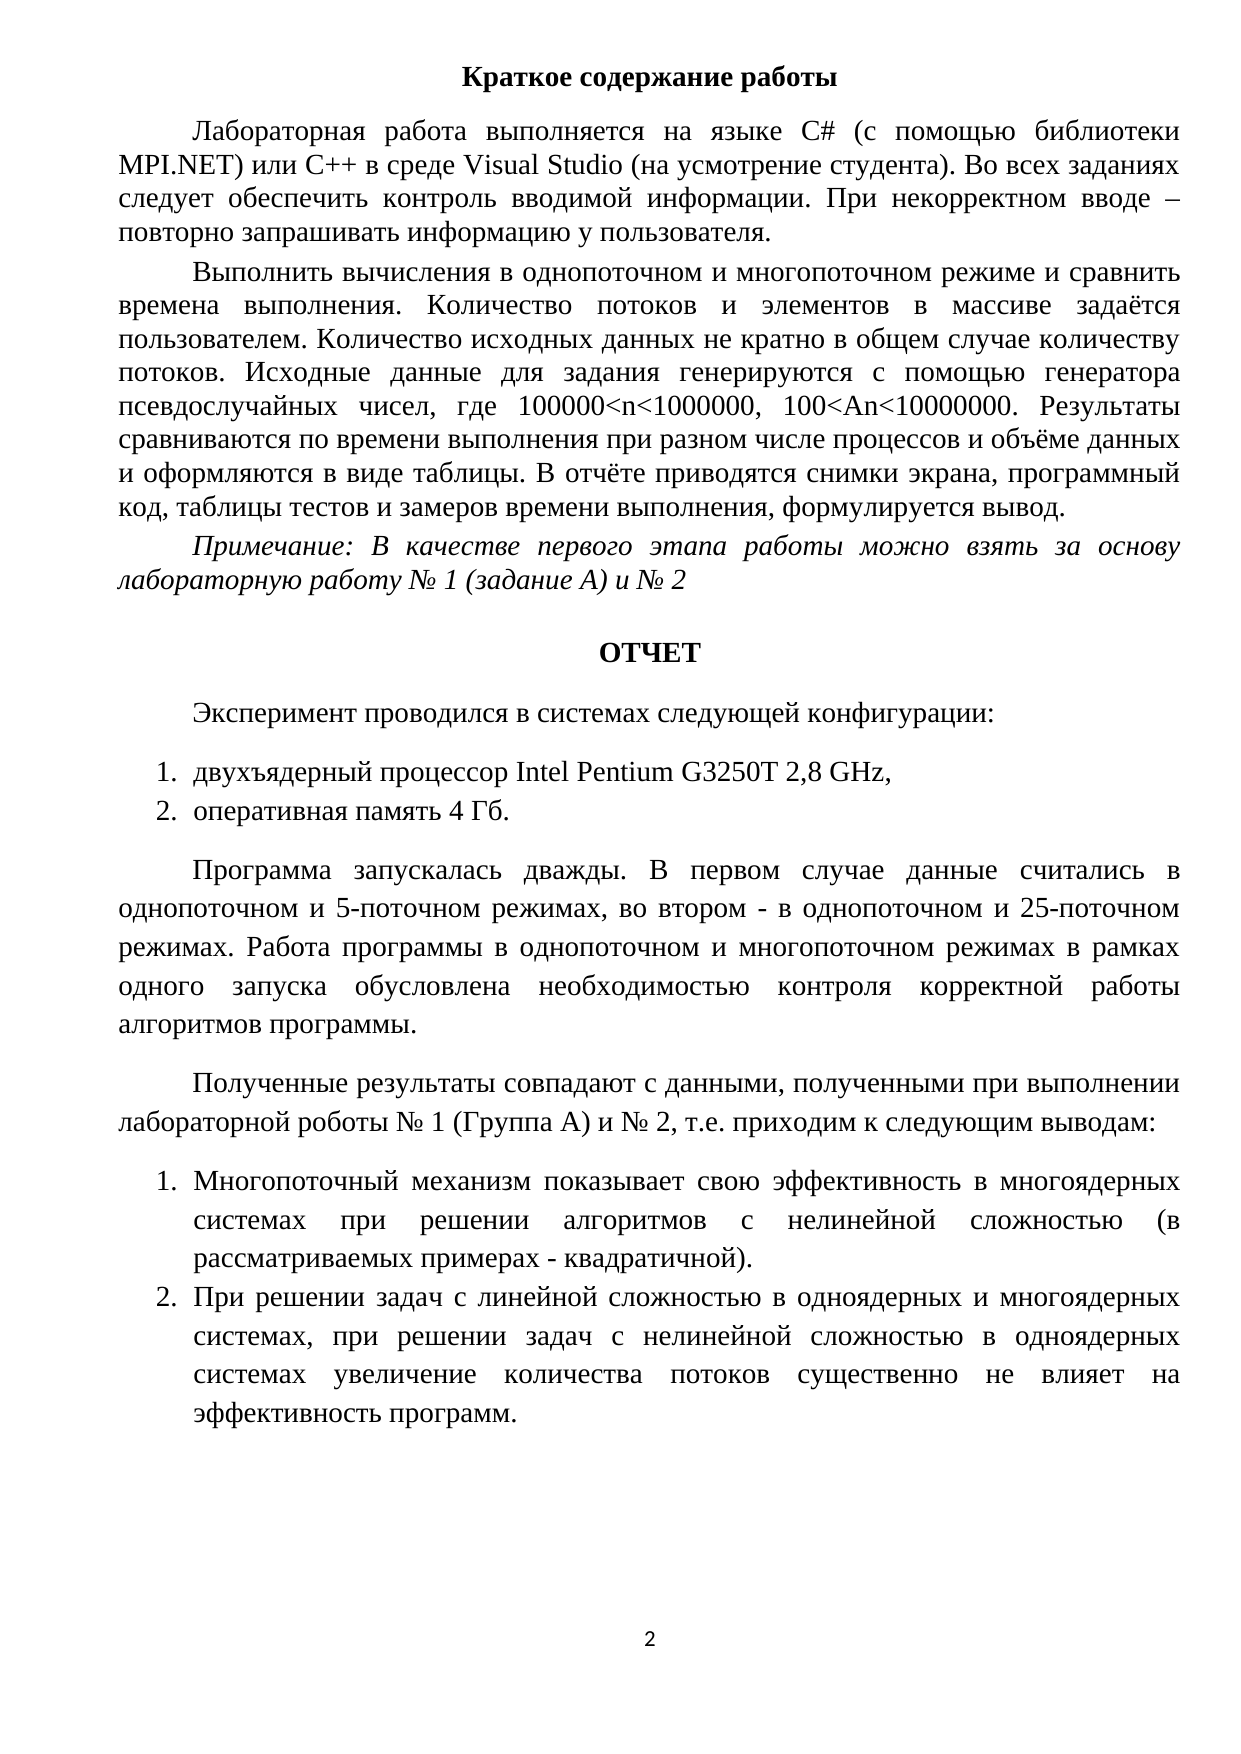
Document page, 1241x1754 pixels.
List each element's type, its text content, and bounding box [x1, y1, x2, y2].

text Программа запускалась дважды. В первом случае данные считались в однопоточном и 5-поточном режимах, во втором - в однопоточном и 25-поточном режимах. Работа программы в однопоточном и многопоточном режимах в рамках одного запуска обусловлена необходимостью контроля корректной работы алгоритмов программы. [118, 852, 1181, 1040]
text Выполнить вычисления в однопоточном и многопоточном режиме и сравнить времена выполнения. Количество потоков и элементов в массиве задаётся пользователем. Количество исходных данных не кратно в общем случае количеству потоков. Исходные данные для задания генерируются с помощью генератора псевдослучайных чисел, где 100000<n<1000000, 100<An<10000000. Результаты сравниваются по времени выполнения при разном числе процессов и объёме данных и оформляются в виде таблицы. В отчёте приводятся снимки экрана, программный код, таблицы тестов и замеров времени выполнения, формулируется вывод. [118, 254, 1181, 522]
text Краткое содержание работы [118, 59, 1181, 93]
list Многопоточный механизм показывает свою эффективность в многоядерных системах при решении алгоритмов с нелинейной сложностью (в рассматриваемых примерах - квадратичной). [156, 1163, 1181, 1274]
list При решении задач с линейной сложностью в одноядерных и многоядерных системах, при решении задач с нелинейной сложностью в одноядерных системах увеличение количества потоков существенно не влияет на эффективность программ. [156, 1279, 1181, 1428]
text ОТЧЕТ [118, 635, 1181, 669]
text Примечание: В качестве первого этапа работы можно взять за основу лабораторную работу № 1 (задание A) и № 2 [118, 528, 1181, 596]
text Лабораторная работа выполняется на языке C# (с помощью библиотеки MPI.NET) или C++ в среде Visual Studio (на усмотрение студента). Во всех заданиях следует обеспечить контроль вводимой информации. При некорректном вводе – повторно запрашивать информацию у пользователя. [118, 113, 1181, 248]
text Полученные результаты совпадают с данными, полученными при выполнении лабораторной роботы № 1 (Группа А) и № 2, т.е. приходим к следующим выводам: [118, 1066, 1181, 1138]
list двухъядерный процессор Intel Pentium G3250T 2,8 GHz, [156, 754, 1181, 788]
text Эксперимент проводился в системах следующей конфигурации: [118, 695, 1181, 728]
list оперативная память 4 Гб. [156, 793, 1181, 826]
